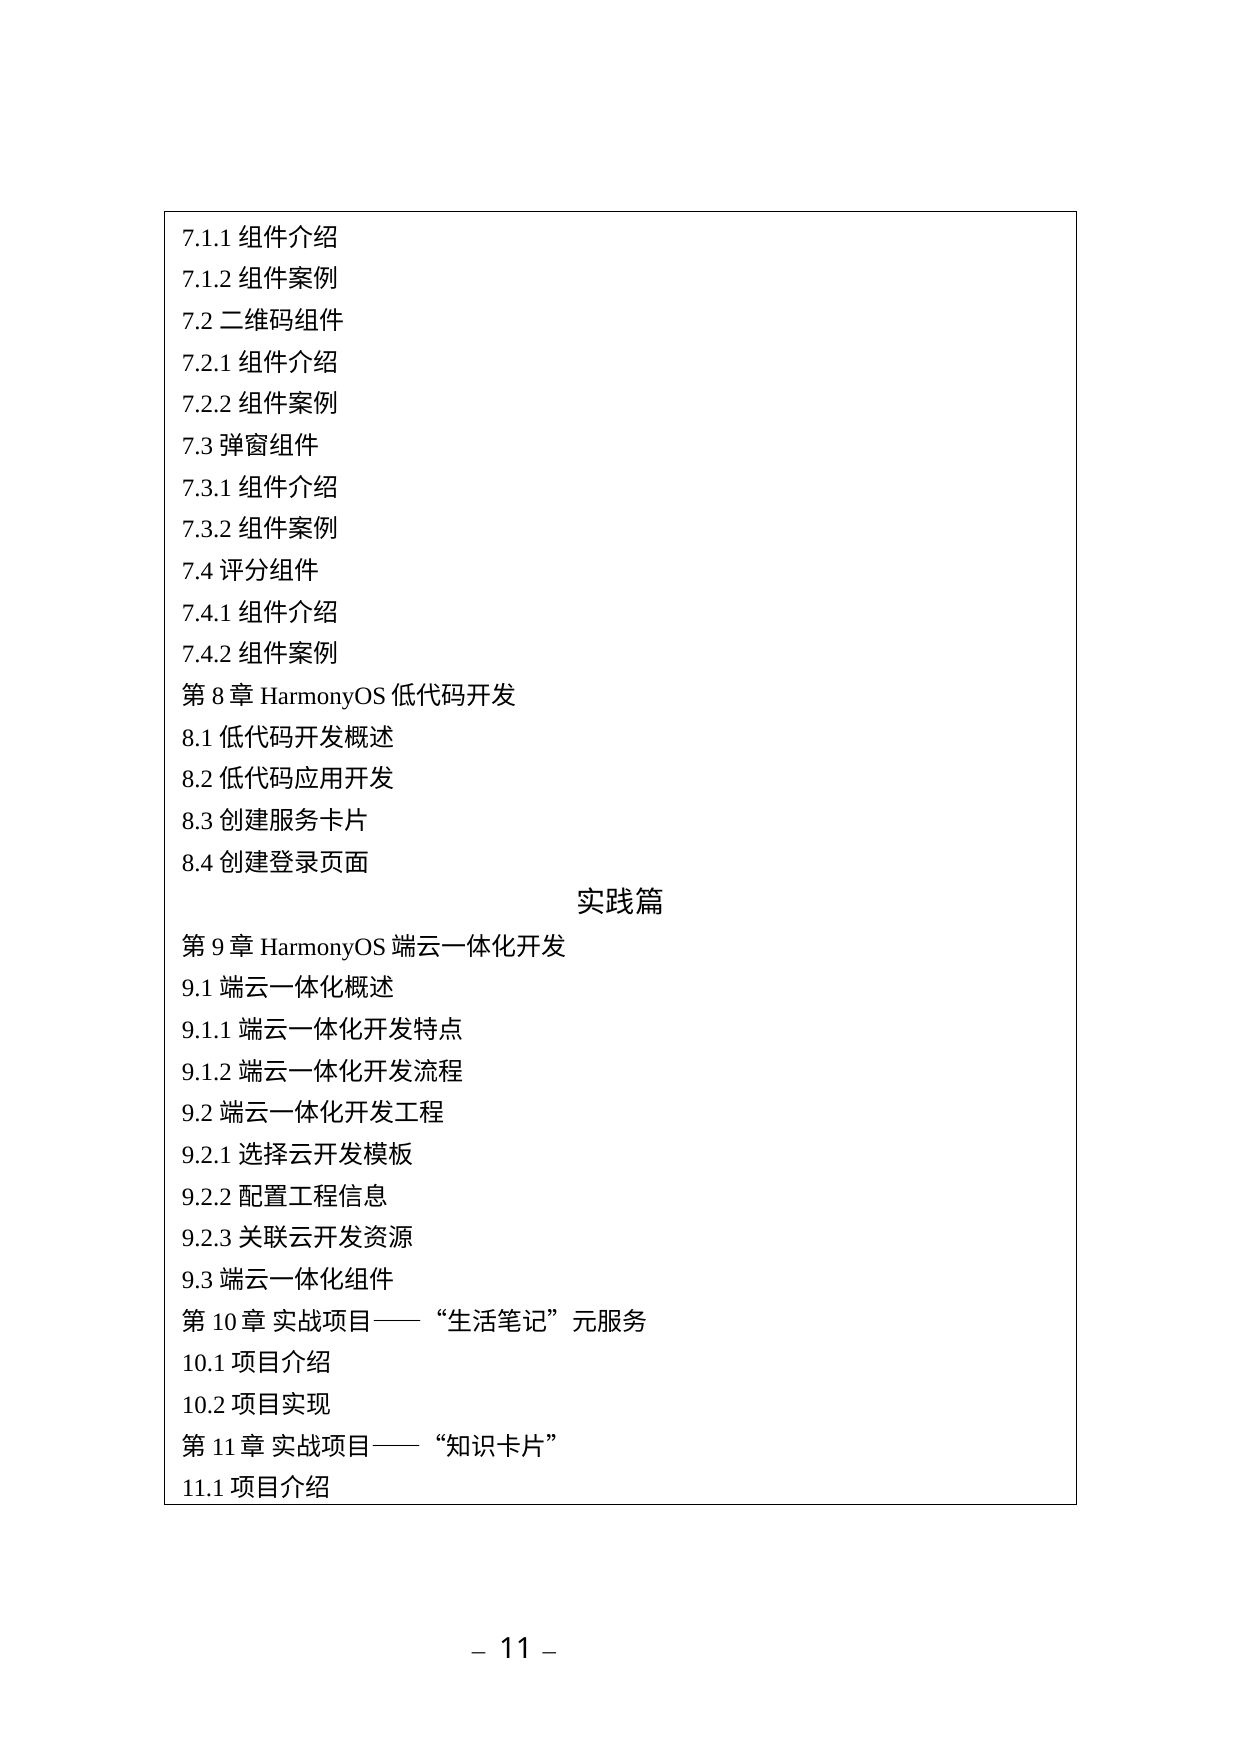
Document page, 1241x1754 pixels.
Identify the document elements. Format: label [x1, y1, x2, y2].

table_cell [165, 212, 1076, 1504]
